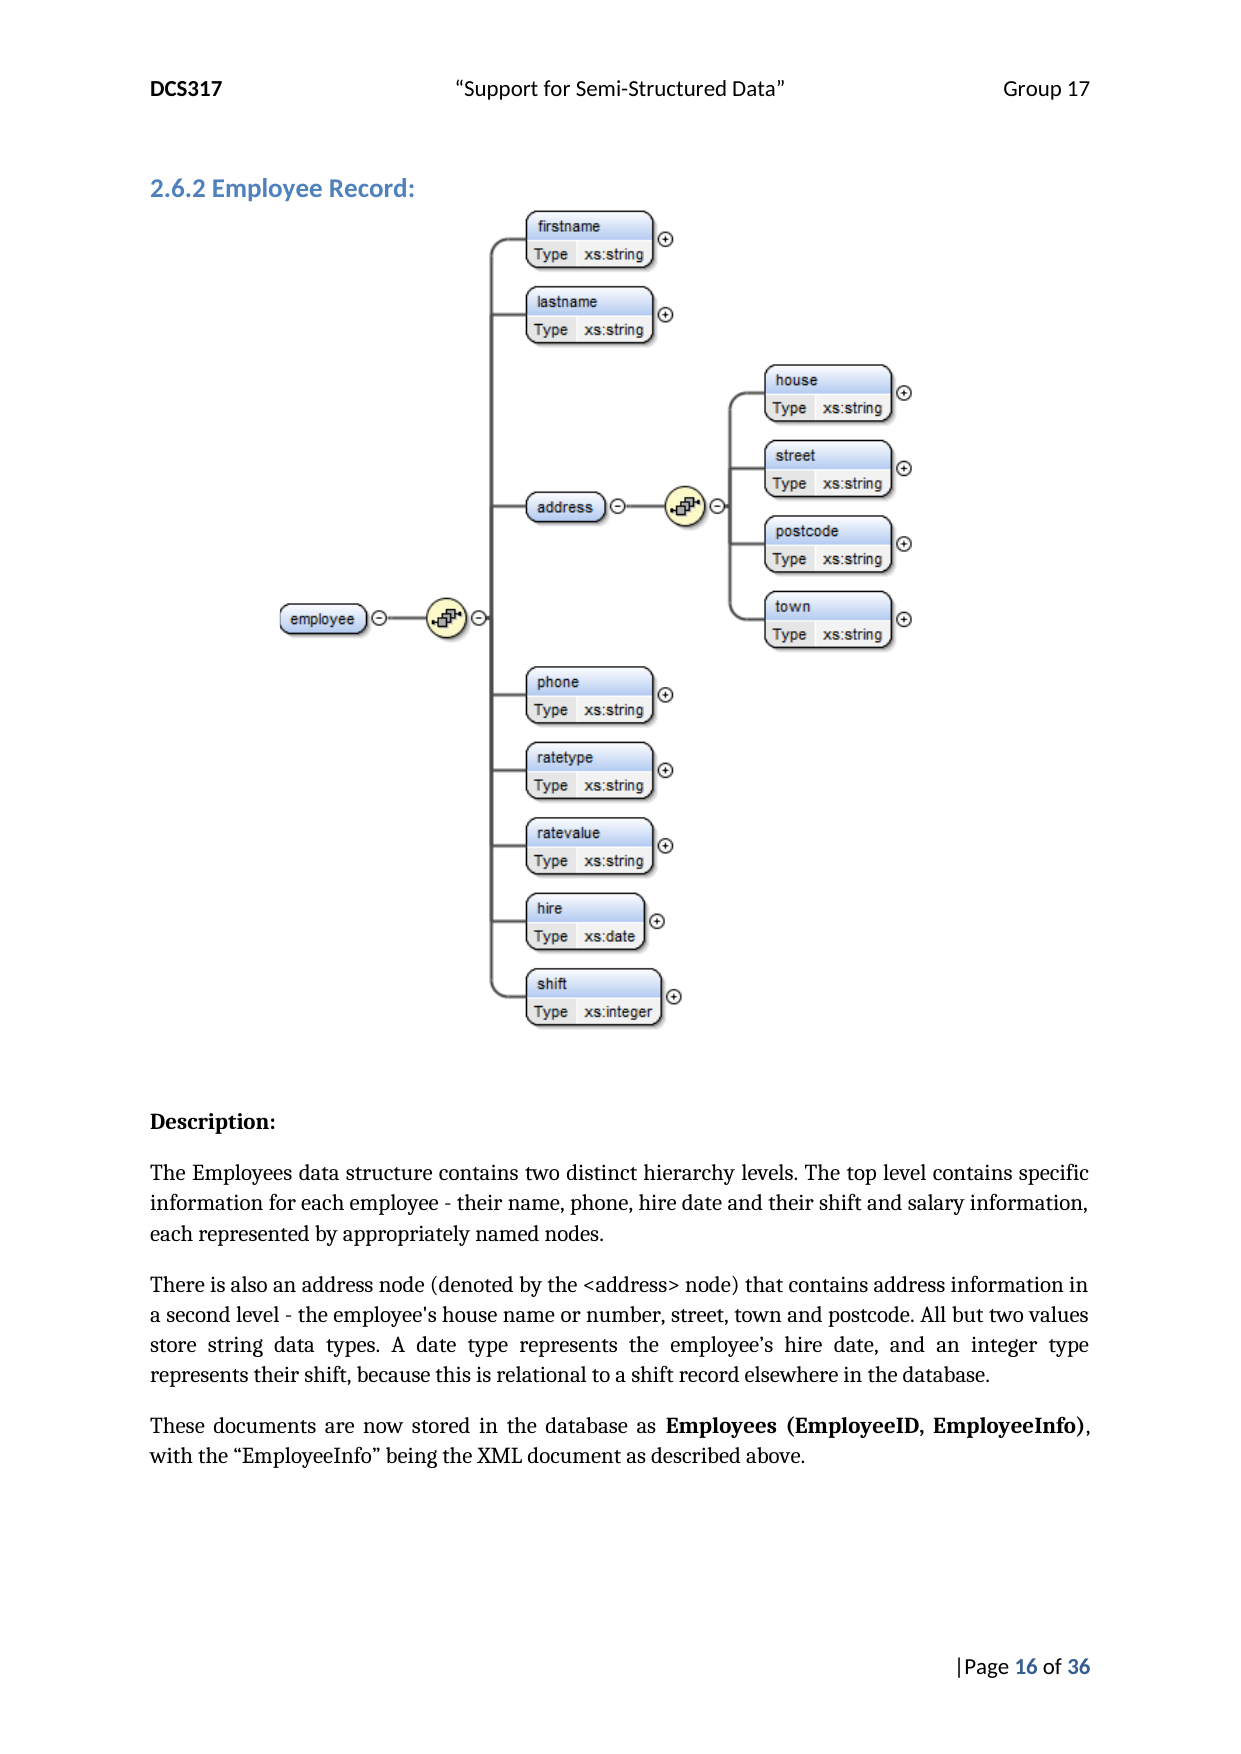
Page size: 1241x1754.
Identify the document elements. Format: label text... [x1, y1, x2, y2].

text There is also an address node (denoted by the <address> node) that contains address information in a second level - the employee's house name or number, street, town and postcode. All but two values store string data types. A date type represents the employee’s hire date, and an integer type represents their shift, because this is relational to a shift record elsewhere in the database. [150, 1271, 1090, 1388]
picture [279, 208, 961, 1034]
text These documents are now stored in the database as Employees (EmployeeID, EmployeeInfo), with the “EmployeeInfo” being the XML document as described above. [150, 1413, 1090, 1470]
text Description: [150, 1109, 1090, 1135]
subtitle 2.6.2 Employee Record: [150, 171, 1090, 204]
text The Employees data structure contains two distinct hierarchy levels. The top level contains specific information for each employee - their name, phone, hire date and their shift and salary information, each represented by appropriately named nodes. [150, 1160, 1090, 1247]
